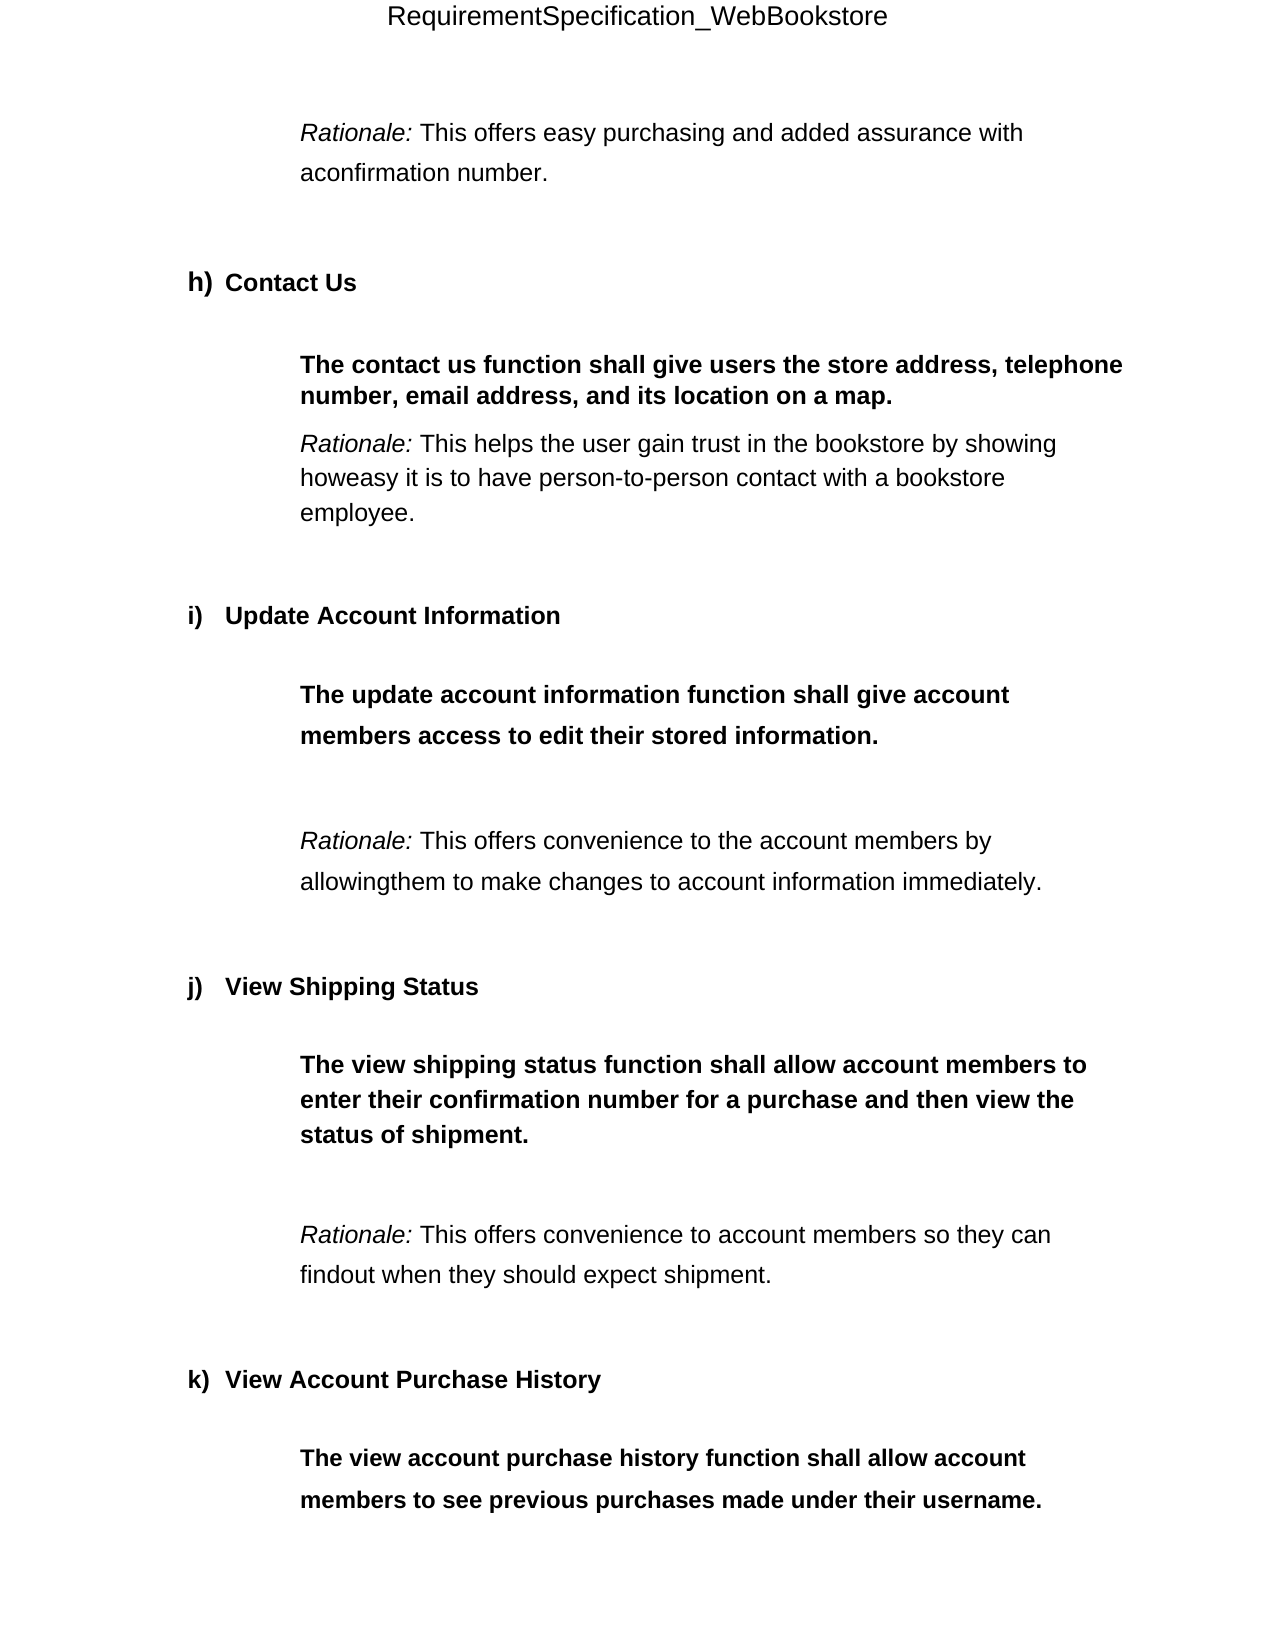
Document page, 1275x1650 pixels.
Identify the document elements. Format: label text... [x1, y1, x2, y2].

text Rationale: This offers convenience to the account members by allowingthem to make changes to account information immediately. [300, 826, 1089, 895]
list Contact Us [187, 266, 1127, 297]
text Rationale: This helps the user gain trust in the bookstore by showing howeasy it is to have person-to-person contact with a bookstore employee. [300, 429, 1112, 527]
list View Shipping Status [187, 972, 1127, 1000]
text The update account information function shall give account members access to edit their stored information. [300, 679, 1012, 749]
list View Account Purchase History [187, 1365, 1127, 1394]
text The contact us function shall give users the store address, telephone number, email address, and its location on a map. [300, 350, 1127, 410]
text The view account purchase history function shall allow account members to see previous purchases made under their username. [300, 1444, 1077, 1513]
text Rationale: This offers easy purchasing and added assurance with aconfirmation number. [300, 118, 1046, 187]
text The view shipping status function shall allow account members to enter their confirmation number for a purchase and then view the status of shipment. [300, 1050, 1089, 1149]
list Update Account Information [187, 601, 1127, 629]
text Rationale: This offers convenience to account members so they can findout when they should expect shipment. [300, 1220, 1100, 1289]
